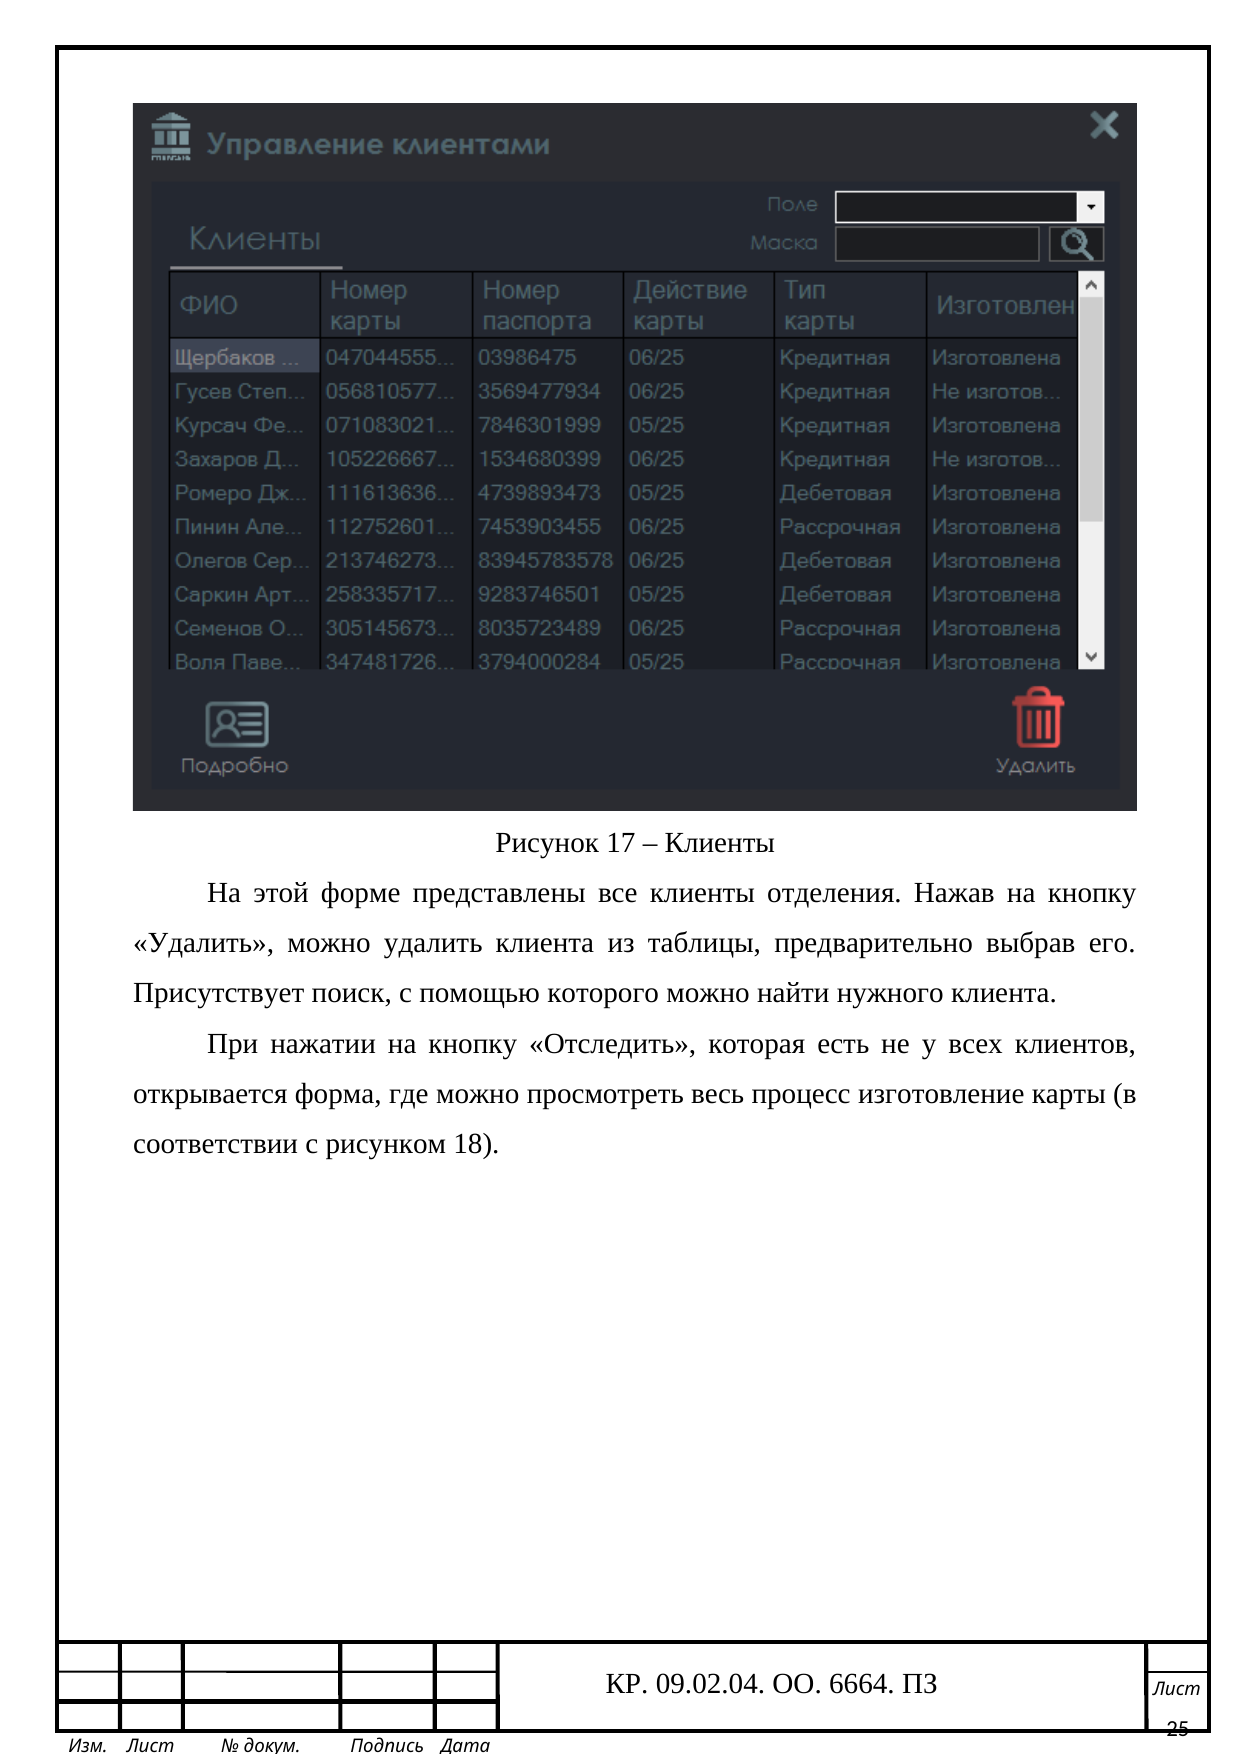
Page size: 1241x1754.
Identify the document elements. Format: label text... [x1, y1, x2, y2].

text При нажатии на кнопку «Отследить», которая есть не у всех клиентов, открывается форма, где можно просмотреть весь процесс изготовление карты (в соответствии с рисунком 18). [133, 1026, 1137, 1160]
text На этой форме представлены все клиенты отделения. Нажав на кнопку «Удалить», можно удалить клиента из таблицы, предварительно выбрав его. Присутствует поиск, с помощью которого можно найти нужного клиента. [133, 875, 1137, 1009]
text Рисунок 17 – Клиенты [133, 825, 1137, 858]
picture [132, 103, 1137, 811]
